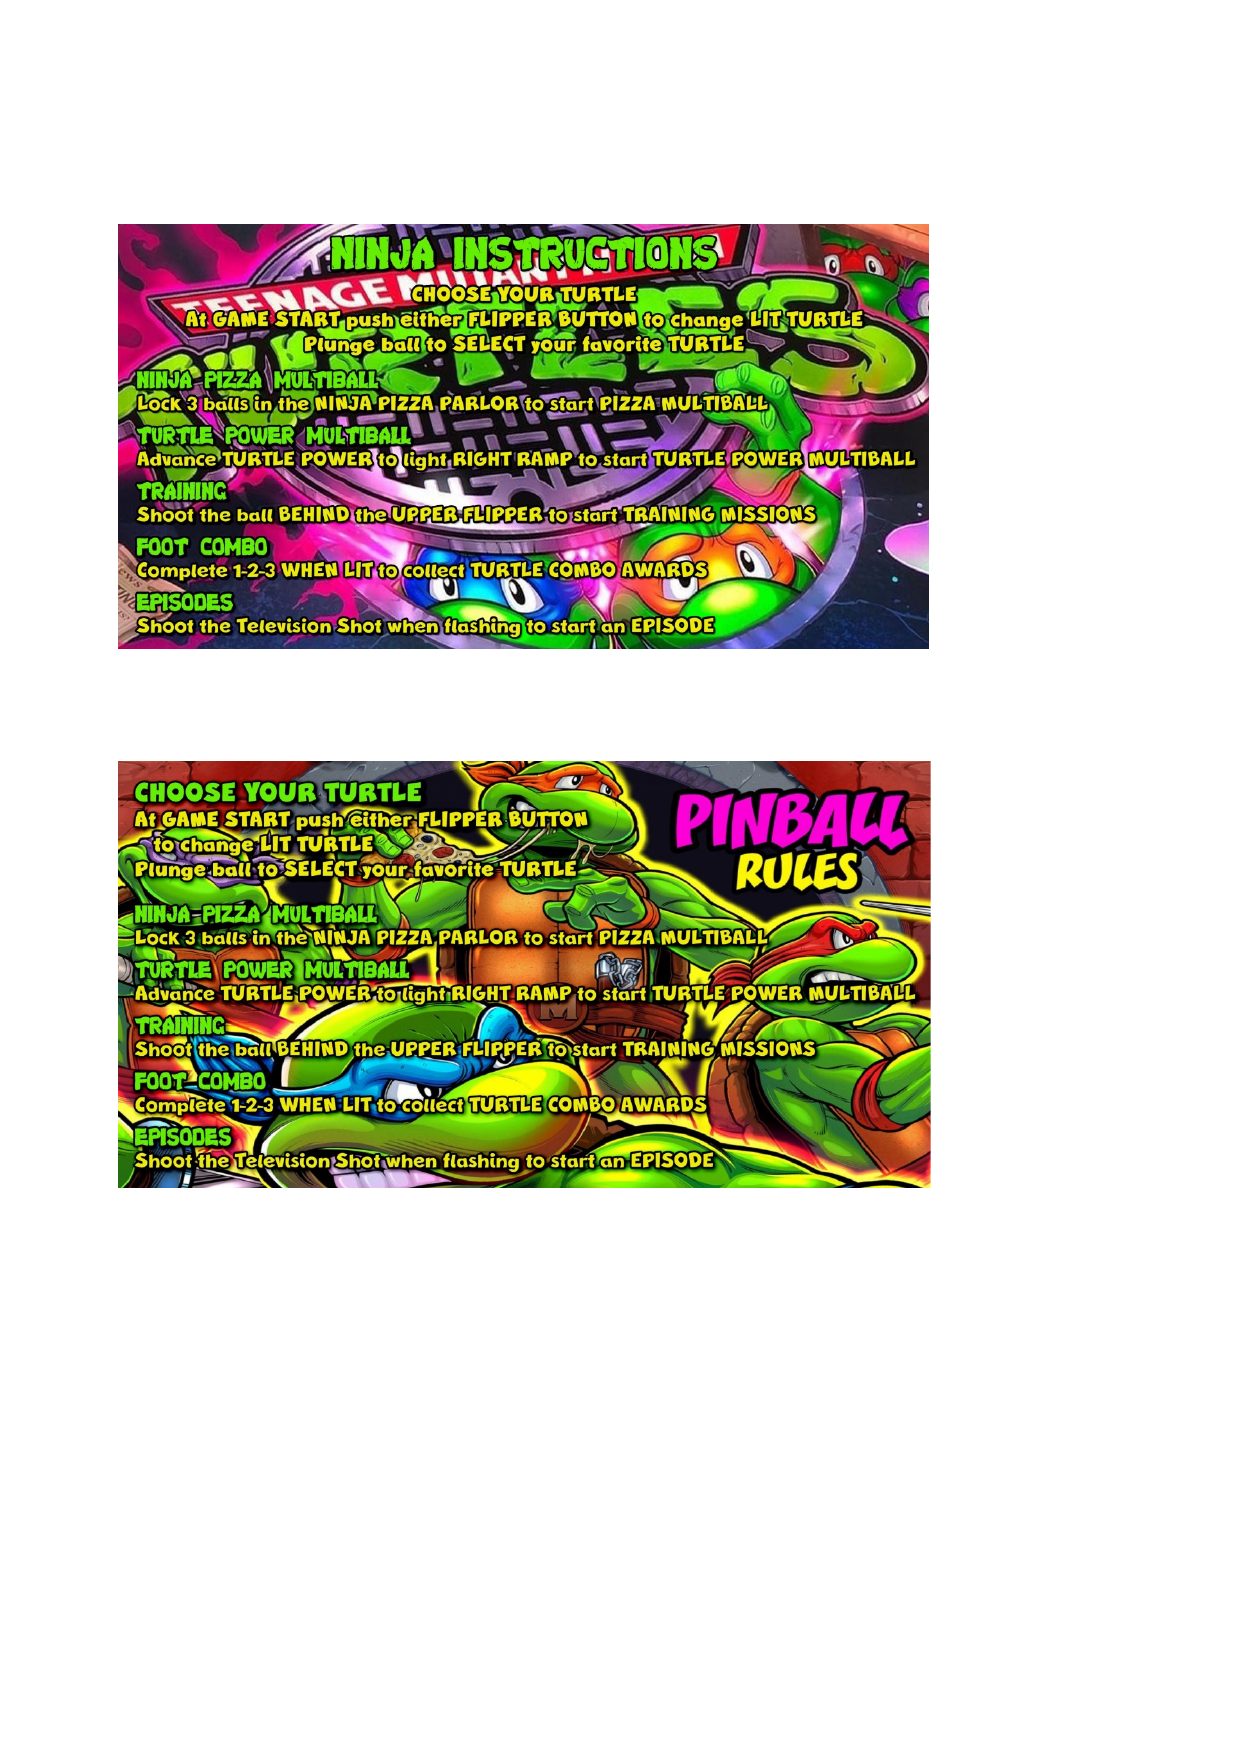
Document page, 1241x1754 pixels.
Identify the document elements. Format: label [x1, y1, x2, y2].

picture [118, 761, 931, 1188]
picture [118, 224, 929, 649]
